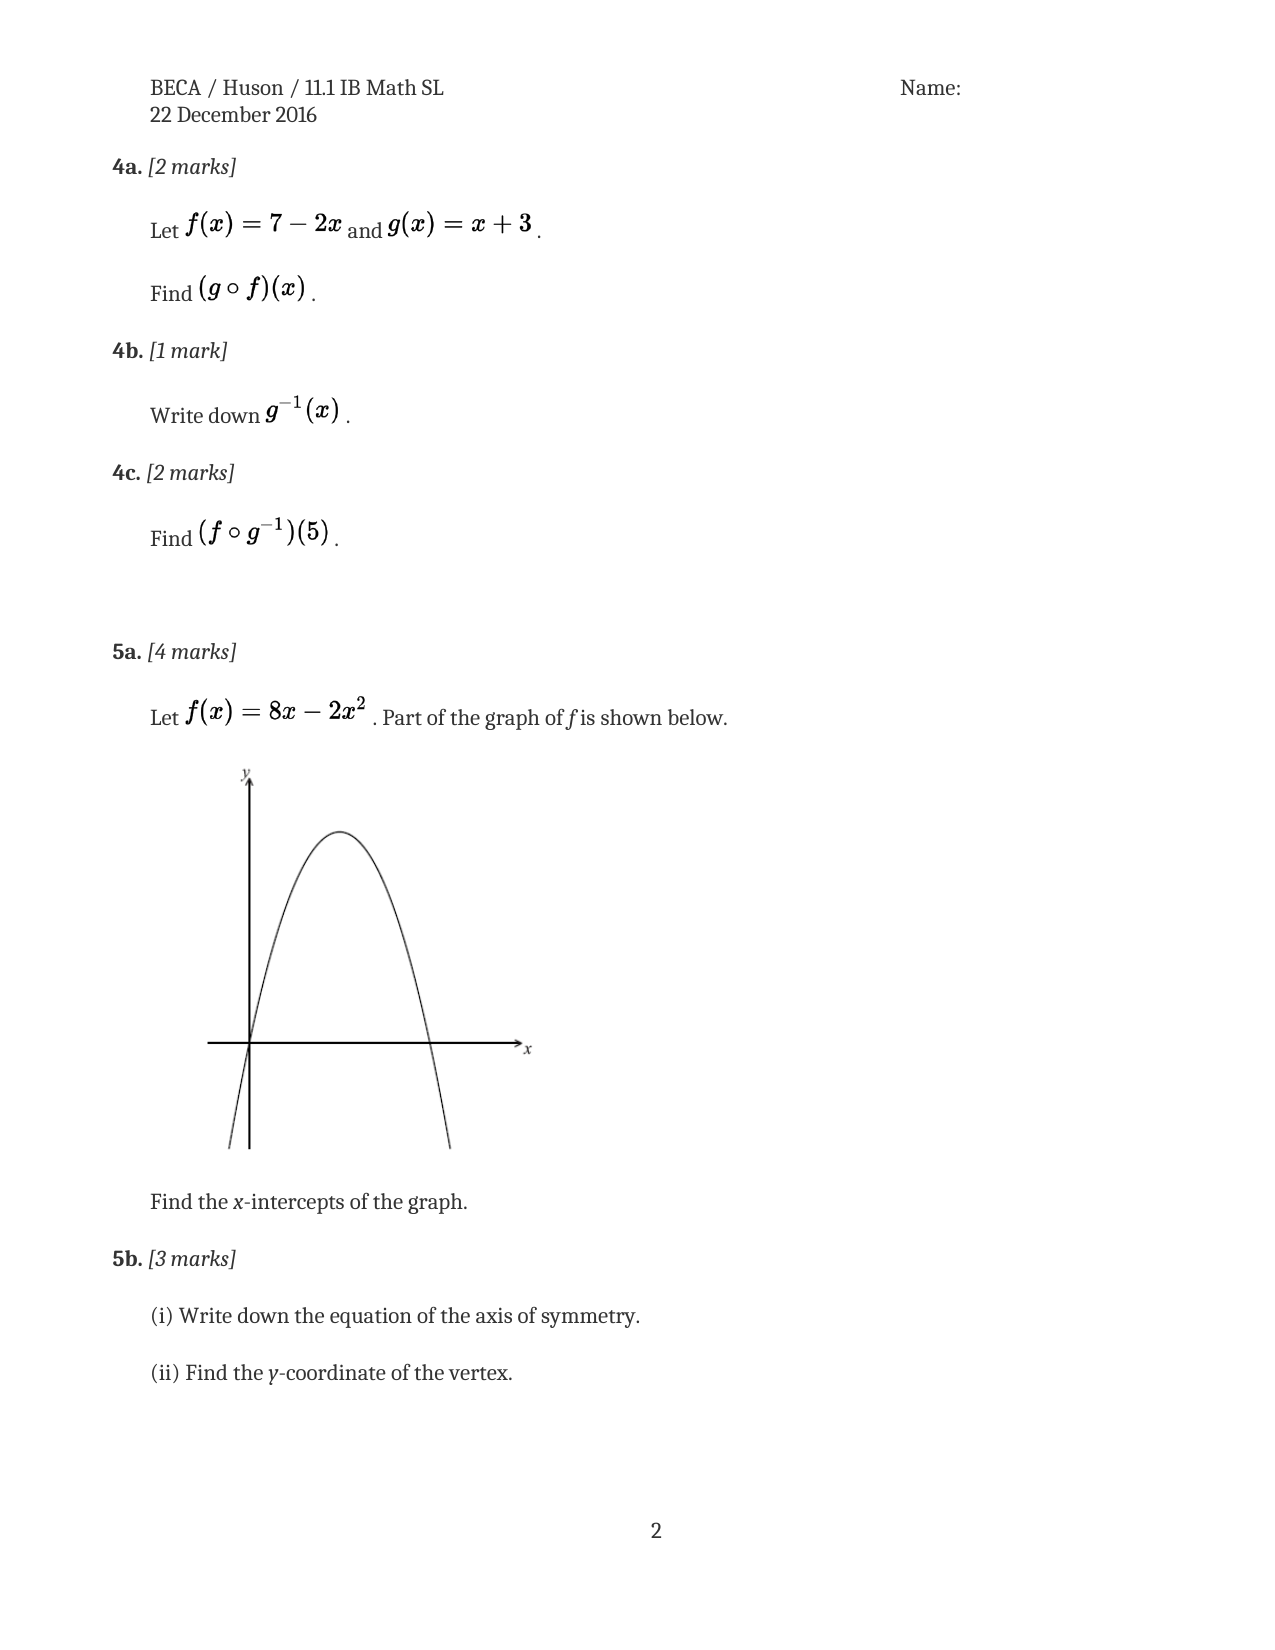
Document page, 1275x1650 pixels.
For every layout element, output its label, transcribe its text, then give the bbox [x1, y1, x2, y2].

text 4a. [2 marks] [112, 154, 1162, 180]
picture [184, 211, 343, 238]
text Find the x-intercepts of the graph. [150, 1189, 1162, 1215]
text (ii) Find the y-coordinate of the vertex. [150, 1359, 1162, 1386]
picture [197, 516, 329, 546]
picture [197, 274, 307, 302]
text Find . [150, 274, 1162, 307]
text 5a. [4 marks] [112, 639, 1162, 665]
text Find . [150, 517, 1162, 552]
text 4c. [2 marks] [112, 460, 1162, 486]
text 5b. [3 marks] [112, 1246, 1162, 1272]
picture [265, 394, 341, 424]
picture [387, 211, 532, 238]
text Let . Part of the graph of f is shown below. [150, 696, 1162, 731]
picture [184, 696, 368, 726]
text 4b. [1 mark] [112, 338, 1162, 364]
text Let and . [150, 211, 1162, 244]
text (i) Write down the equation of the axis of symmetry. [150, 1302, 1162, 1329]
picture [150, 761, 553, 1159]
text Write down . [150, 394, 1162, 429]
